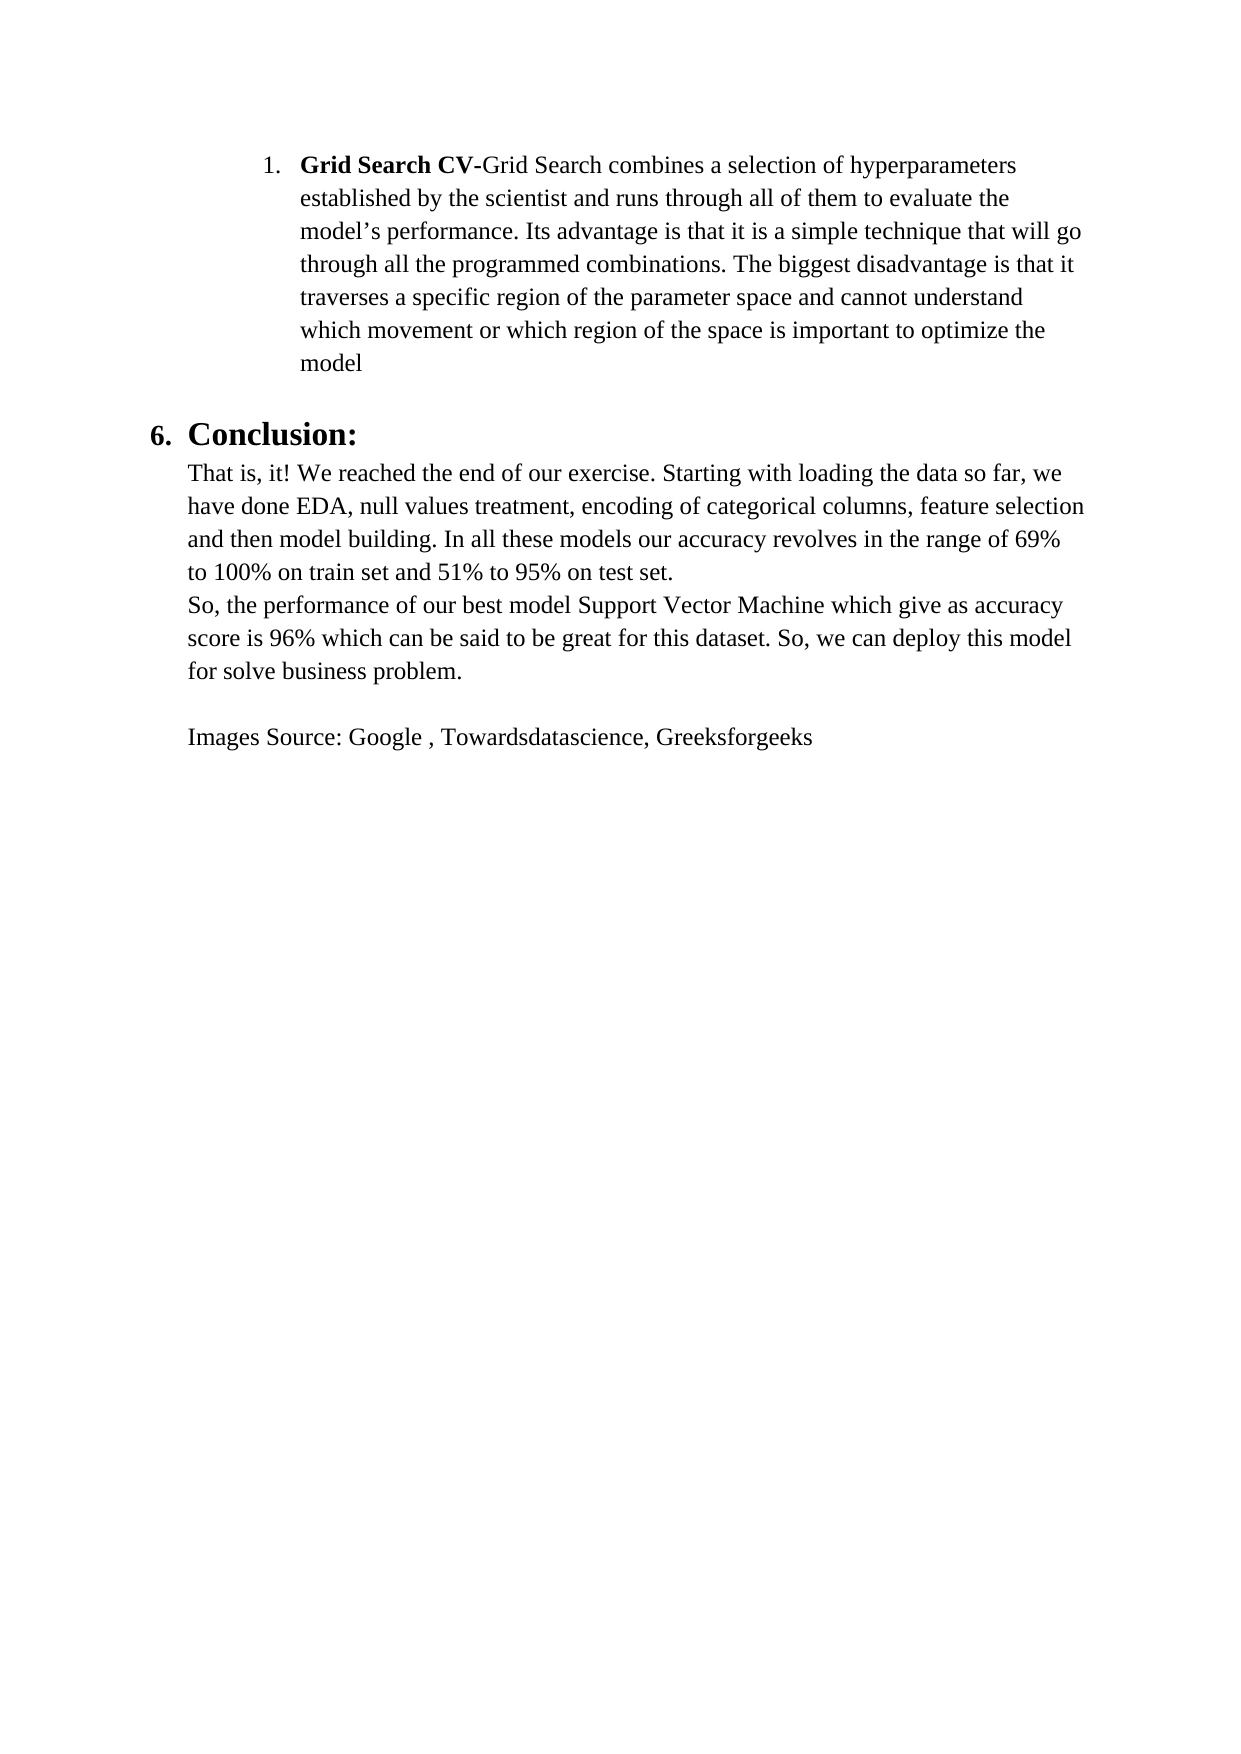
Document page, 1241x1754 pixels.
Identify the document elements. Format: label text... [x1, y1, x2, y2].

list So, the performance of our best model Support Vector Machine which give as accuracy score is 96% which can be said to be great for this dataset. So, we can deploy this model for solve business problem. [187, 590, 1090, 685]
list Grid Search CV-Grid Search combines a selection of hyperparameters established by the scientist and runs through all of them to evaluate the model’s performance. Its advantage is that it is a simple technique that will go through all the programmed combinations. The biggest disadvantage is that it traverses a specific region of the parameter space and cannot understand which movement or which region of the space is important to optimize the model [262, 150, 1090, 377]
list That is, it! We reached the end of our exercise. Starting with loading the data so far, we have done EDA, null values treatment, encoding of categorical columns, feature selection and then model building. In all these models our accuracy revolves in the range of 69% [187, 458, 1090, 553]
list Conclusion: [150, 414, 1090, 452]
list to 100% on train set and 51% to 95% on test set. [187, 557, 1090, 586]
list Images Source: Google , Towardsdatascience, Greeksforgeeks [187, 722, 1090, 751]
